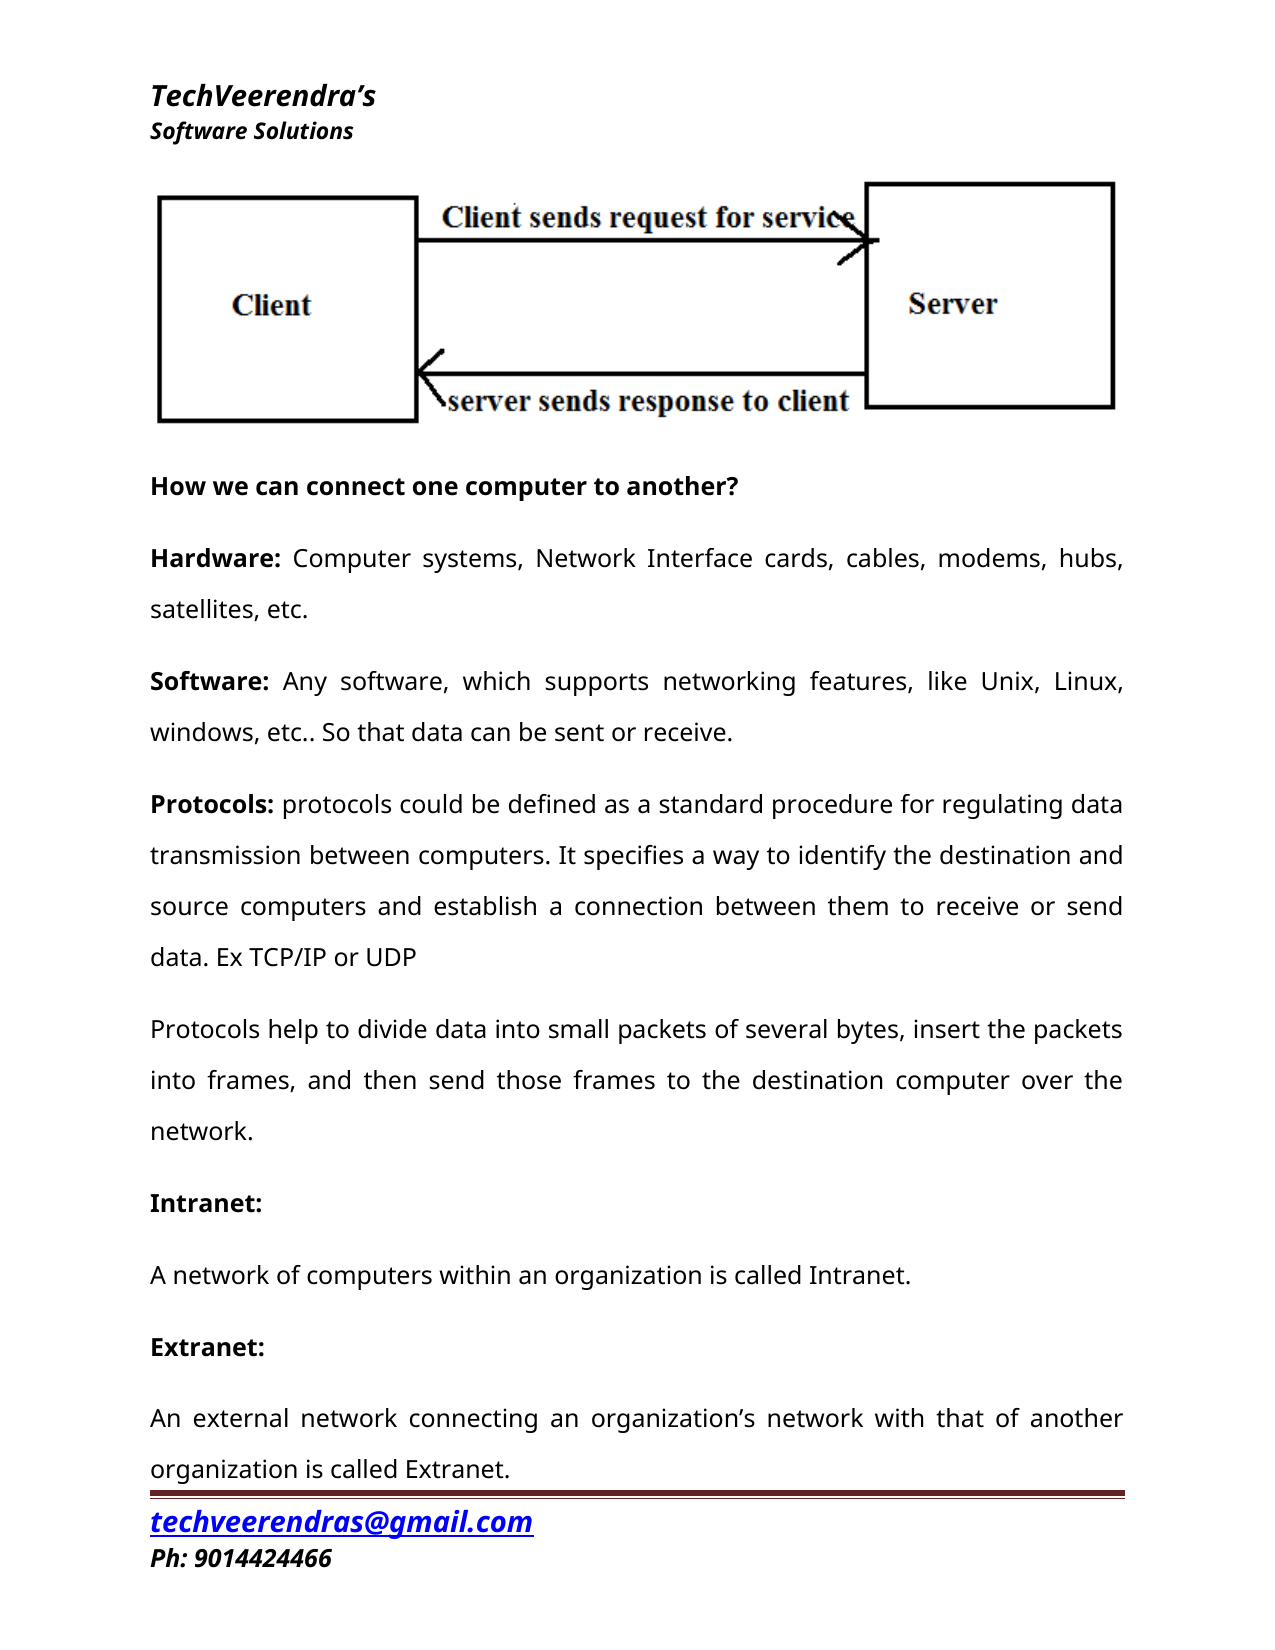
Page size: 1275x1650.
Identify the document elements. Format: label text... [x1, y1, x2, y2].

text A network of computers within an organization is called Intranet. [150, 1257, 1125, 1291]
text Protocols help to divide data into small packets of several bytes, insert the packets into frames, and then send those frames to the destination computer over the network. [150, 1011, 1125, 1148]
text Hardware: Computer systems, Network Interface cards, cables, modems, hubs, satellites, etc. [150, 541, 1125, 626]
text How we can connect one computer to another? [150, 469, 1125, 503]
text Software: Any software, which supports networking features, like Unix, Linux, windows, etc.. So that data can be sent or receive. [150, 663, 1125, 749]
text Protocols: protocols could be defined as a standard procedure for regulating data transmission between computers. It specifies a way to identify the destination and source computers and establish a connection between them to receive or send data. Ex TCP/IP or UDP [150, 786, 1125, 974]
text Extranet: [150, 1329, 1125, 1363]
text Intranet: [150, 1185, 1125, 1219]
text An external network connecting an organization’s network with that of another organization is called Extranet. [150, 1401, 1125, 1486]
picture [150, 173, 1125, 434]
